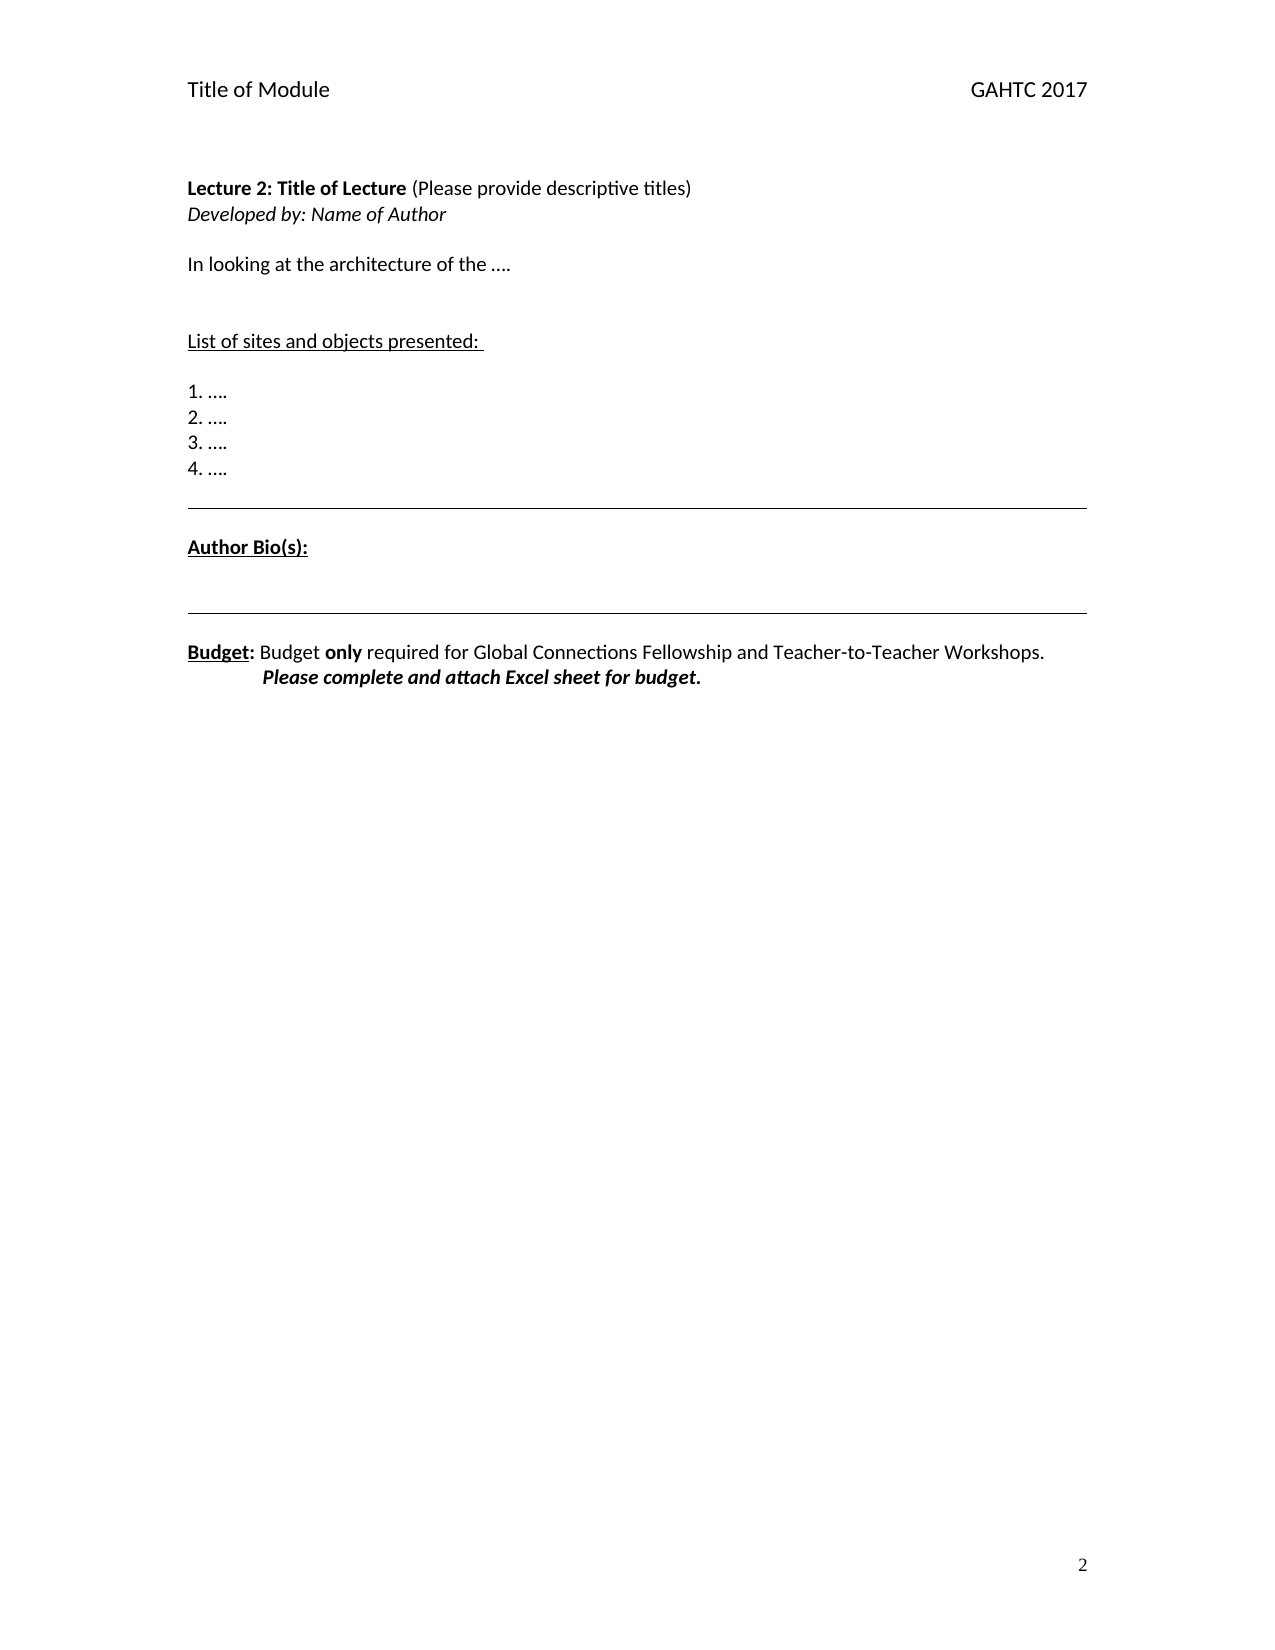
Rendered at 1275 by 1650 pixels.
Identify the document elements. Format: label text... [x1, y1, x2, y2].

text In looking at the architecture of the …. [187, 252, 1087, 277]
text 3. …. [187, 429, 1087, 455]
text List of sites and objects presented: [187, 328, 1087, 353]
text 4. …. [187, 455, 1087, 480]
text Author Bio(s): [187, 534, 1087, 560]
text Budget: Budget only required for Global Connections Fellowship and Teacher-to-Teacher Workshops. Please complete and attach Excel sheet for budget. [187, 639, 1087, 690]
text 2. …. [187, 404, 1087, 429]
text 1. …. [187, 379, 1087, 404]
text Developed by: Name of Author [187, 201, 1087, 226]
text Lecture 2: Title of Lecture (Please provide descriptive titles) [187, 175, 1087, 201]
